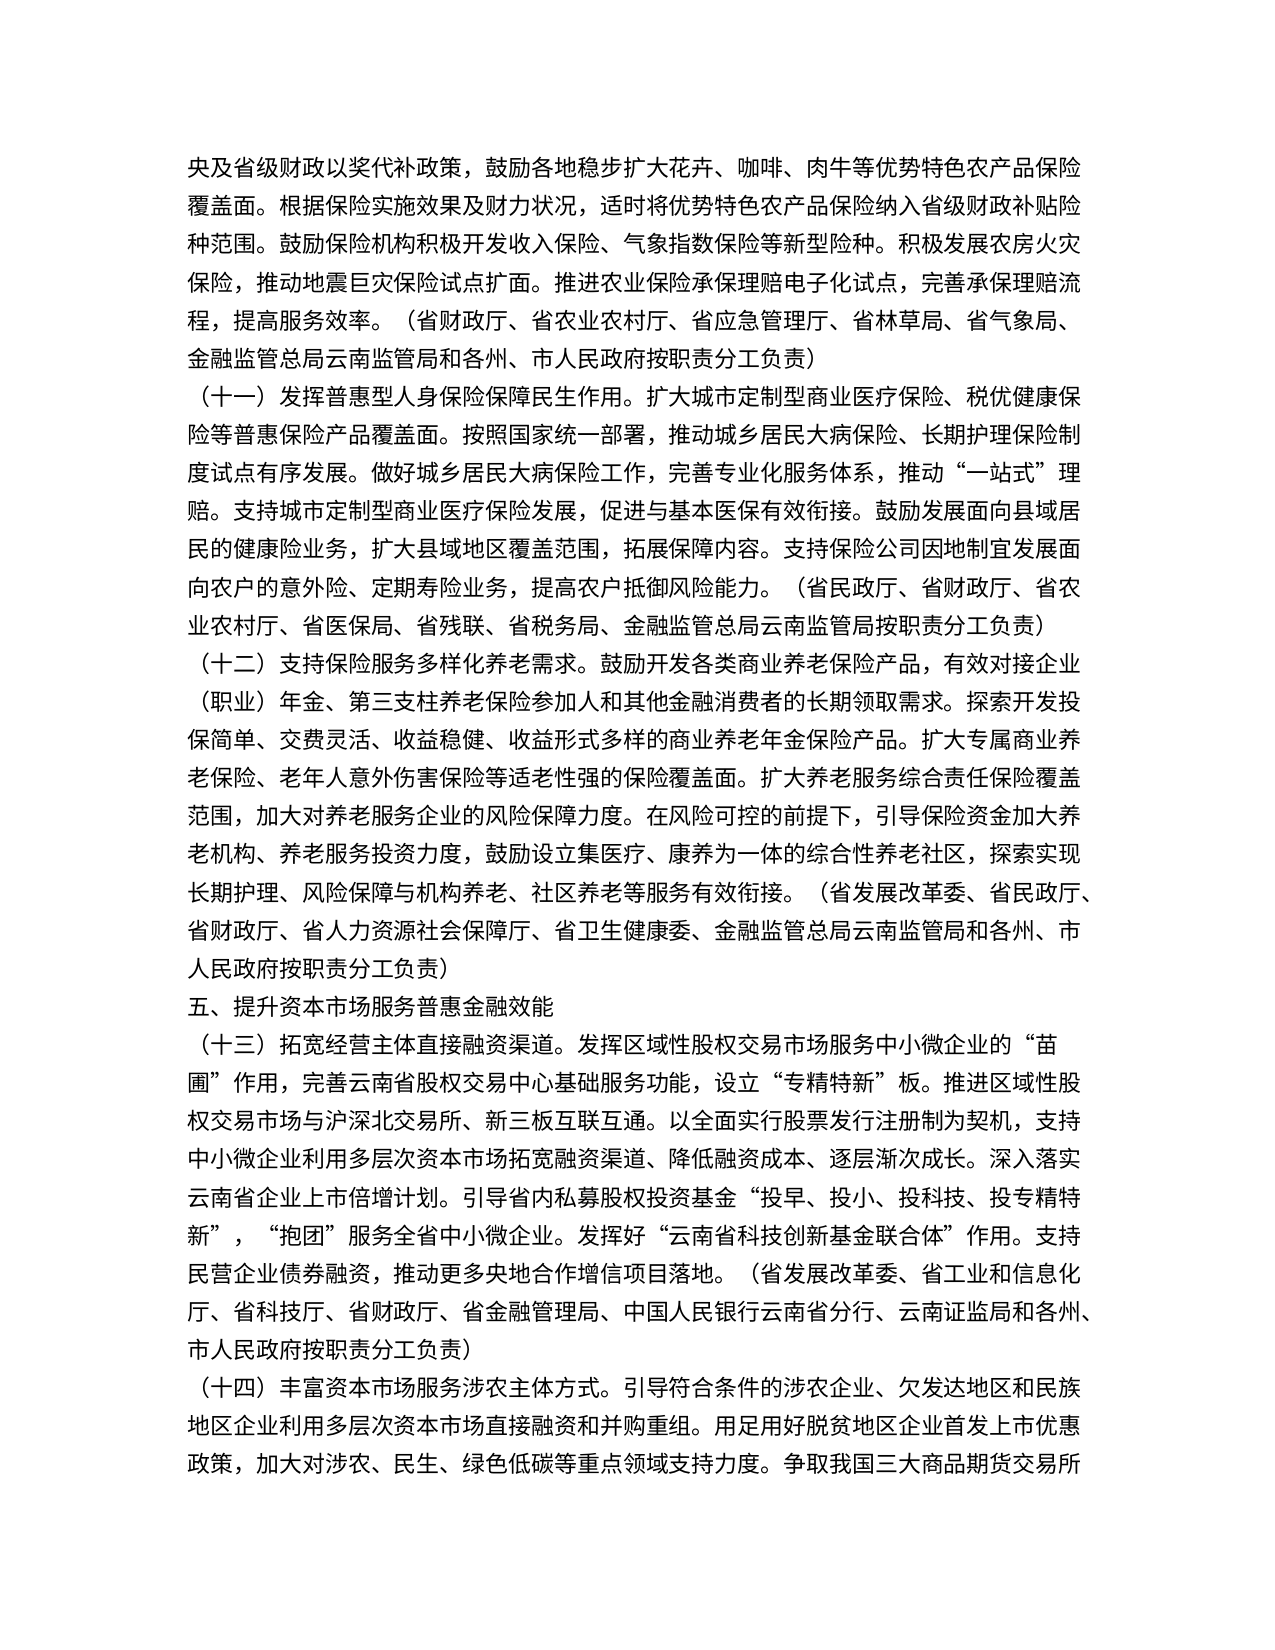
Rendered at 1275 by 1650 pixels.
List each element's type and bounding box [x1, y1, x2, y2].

text [187, 150, 1087, 1479]
